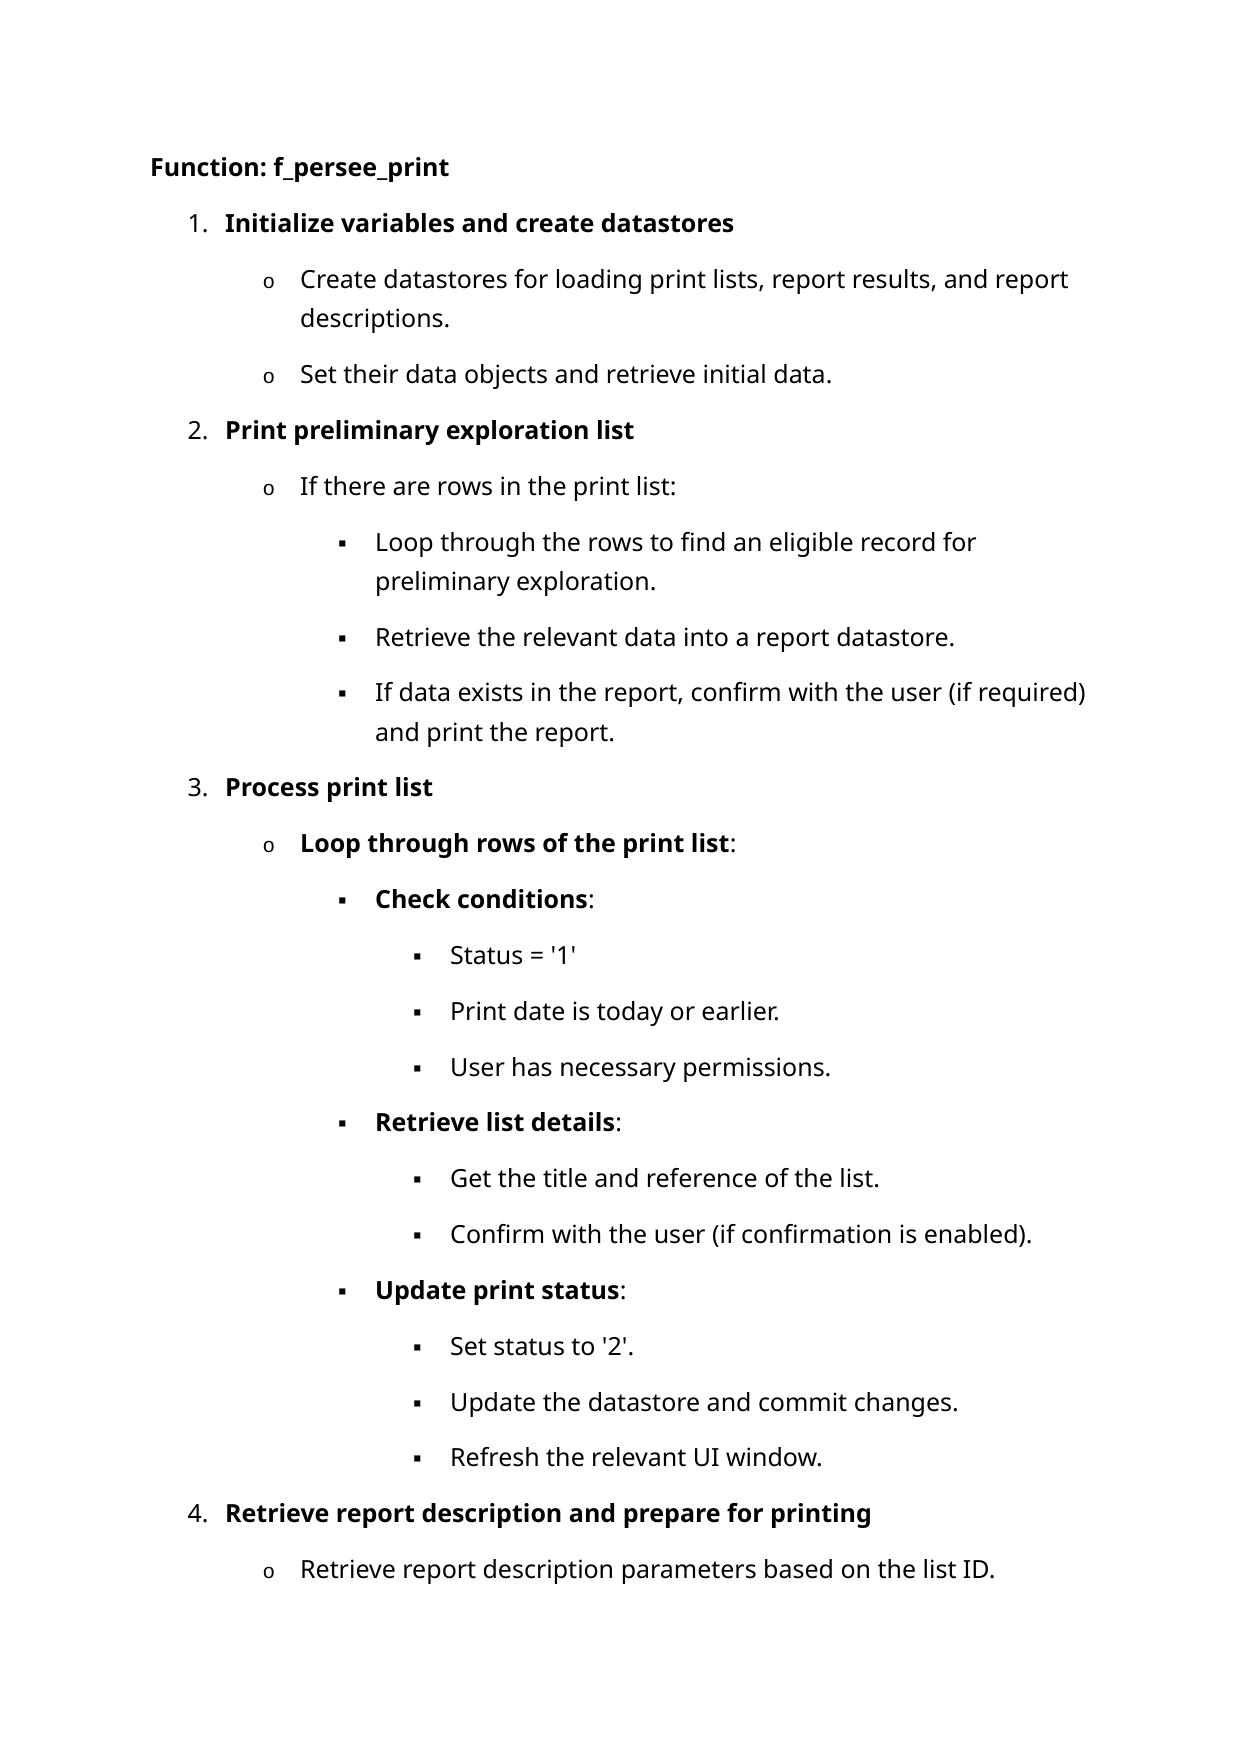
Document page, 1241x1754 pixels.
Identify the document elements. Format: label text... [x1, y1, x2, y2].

list If data exists in the report, confirm with the user (if required) and print the report. [337, 675, 1090, 748]
list Print date is today or earlier. [412, 993, 1090, 1027]
list Print preliminary exploration list [187, 412, 1090, 447]
list Retrieve list details: [337, 1105, 1090, 1139]
list Status = '1' [412, 937, 1090, 972]
list Set status to '2'. [412, 1328, 1090, 1362]
list Retrieve report description and prepare for printing [187, 1496, 1090, 1530]
list Get the title and reference of the list. [412, 1161, 1090, 1195]
list Retrieve report description parameters based on the list ID. [262, 1552, 1090, 1586]
list Update print status: [337, 1272, 1090, 1307]
list Loop through the rows to find an eligible record for preliminary exploration. [337, 524, 1090, 597]
list Loop through rows of the print list: [262, 826, 1090, 860]
list Check conditions: [337, 882, 1090, 916]
list User has necessary permissions. [412, 1049, 1090, 1083]
list Update the datastore and commit changes. [412, 1384, 1090, 1418]
list Retrieve the relevant data into a report datastore. [337, 619, 1090, 653]
list Confirm with the user (if confirmation is enabled). [412, 1217, 1090, 1251]
text Function: f_persee_print [150, 150, 1090, 184]
list Create datastores for loading print lists, report results, and report descriptions. [262, 262, 1090, 335]
list Process print list [187, 770, 1090, 804]
list Initialize variables and create datastores [187, 206, 1090, 240]
list Refresh the relevant UI window. [412, 1440, 1090, 1474]
list Set their data objects and retrieve initial data. [262, 357, 1090, 391]
list If there are rows in the print list: [262, 468, 1090, 502]
